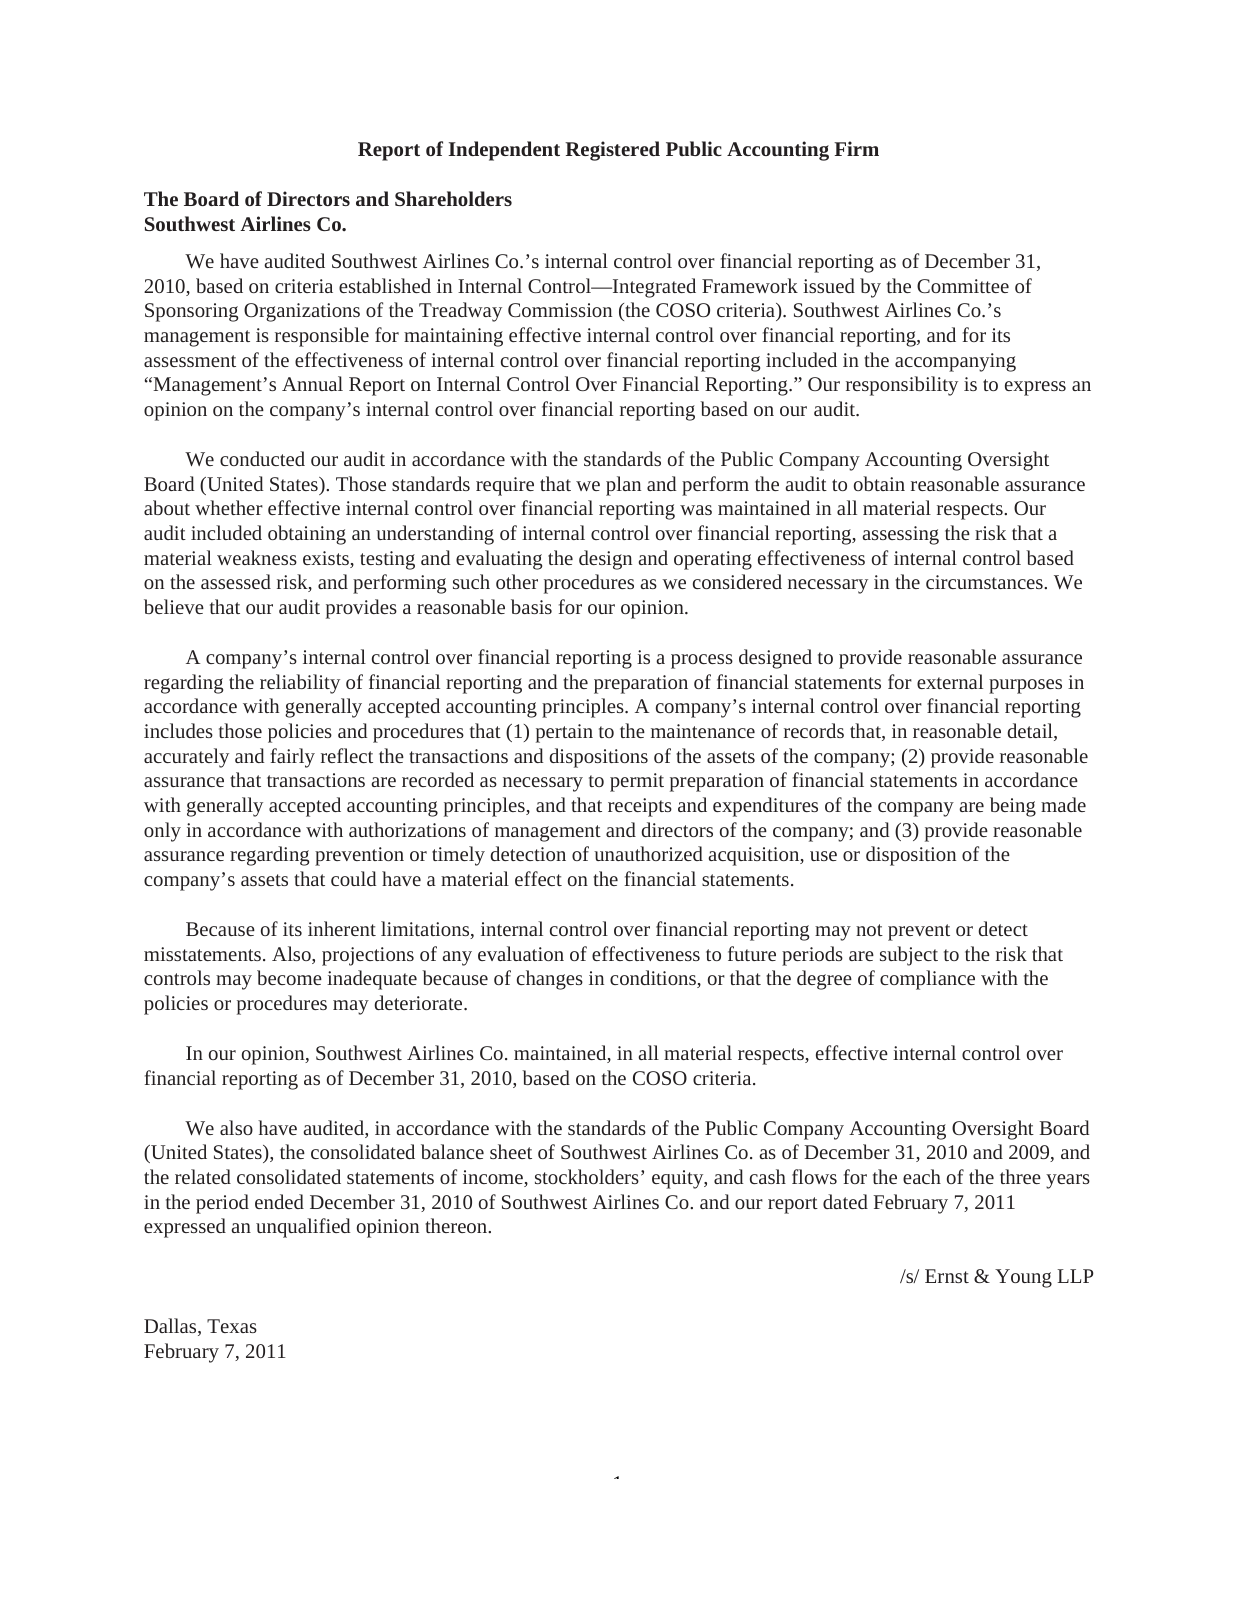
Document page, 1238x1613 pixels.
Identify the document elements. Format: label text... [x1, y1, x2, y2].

text We have audited Southwest Airlines Co.’s internal control over financial reporting as of December 31, 2010, based on criteria established in Internal Control—Integrated Framework issued by the Committee of Sponsoring Organizations of the Treadway Commission (the COSO criteria). Southwest Airlines Co.’s management is responsible for maintaining effective internal control over financial reporting, and for its assessment of the effectiveness of internal control over financial reporting included in the accompanying “Management’s Annual Report on Internal Control Over Financial Reporting.” Our responsibility is to express an opinion on the company’s internal control over financial reporting based on our audit. [144, 249, 1094, 421]
text We conducted our audit in accordance with the standards of the Public Company Accounting Oversight Board (United States). Those standards require that we plan and perform the audit to obtain reasonable assurance about whether effective internal control over financial reporting was maintained in all material respects. Our audit included obtaining an understanding of internal control over financial reporting, assessing the risk that a material weakness exists, testing and evaluating the design and operating effectiveness of internal control based on the assessed risk, and performing such other procedures as we considered necessary in the circumstances. We believe that our audit provides a reasonable basis for our opinion. [144, 447, 1088, 619]
text /s/ Ernst & Young LLP [133, 1264, 1094, 1288]
text The Board of Directors and Shareholders Southwest Airlines Co. [144, 187, 514, 236]
text We also have audited, in accordance with the standards of the Public Company Accounting Oversight Board (United States), the consolidated balance sheet of Southwest Airlines Co. as of December 31, 2010 and 2009, and the related consolidated statements of income, stockholders’ equity, and cash flows for the each of the three years in the period ended December 31, 2010 of Southwest Airlines Co. and our report dated February 7, 2011 expressed an unqualified opinion thereon. [144, 1116, 1095, 1238]
text A company’s internal control over financial reporting is a process designed to provide reasonable assurance regarding the reliability of financial reporting and the preparation of financial statements for external purposes in accordance with generally accepted accounting principles. A company’s internal control over financial reporting includes those policies and procedures that (1) pertain to the maintenance of records that, in reasonable detail, accurately and fairly reflect the transactions and dispositions of the assets of the company; (2) provide reasonable assurance that transactions are recorded as necessary to permit preparation of financial statements in accordance with generally accepted accounting principles, and that receipts and expenditures of the company are being made only in accordance with authorizations of management and directors of the company; and (3) provide reasonable assurance regarding prevention or timely detection of unauthorized acquisition, use or disposition of the company’s assets that could have a material effect on the financial statements. [144, 645, 1095, 891]
text Dallas, Texas February 7, 2011 [144, 1314, 289, 1363]
subtitle Report of Independent Registered Public Accounting Firm [358, 137, 1106, 161]
text In our opinion, Southwest Airlines Co. maintained, in all material respects, effective internal control over financial reporting as of December 31, 2010, based on the COSO criteria. [144, 1041, 1106, 1090]
text Because of its inherent limitations, internal control over financial reporting may not prevent or detect misstatements. Also, projections of any evaluation of effectiveness to future periods are subject to the risk that controls may become inadequate because of changes in conditions, or that the degree of compliance with the policies or procedures may deteriorate. [144, 917, 1106, 1015]
